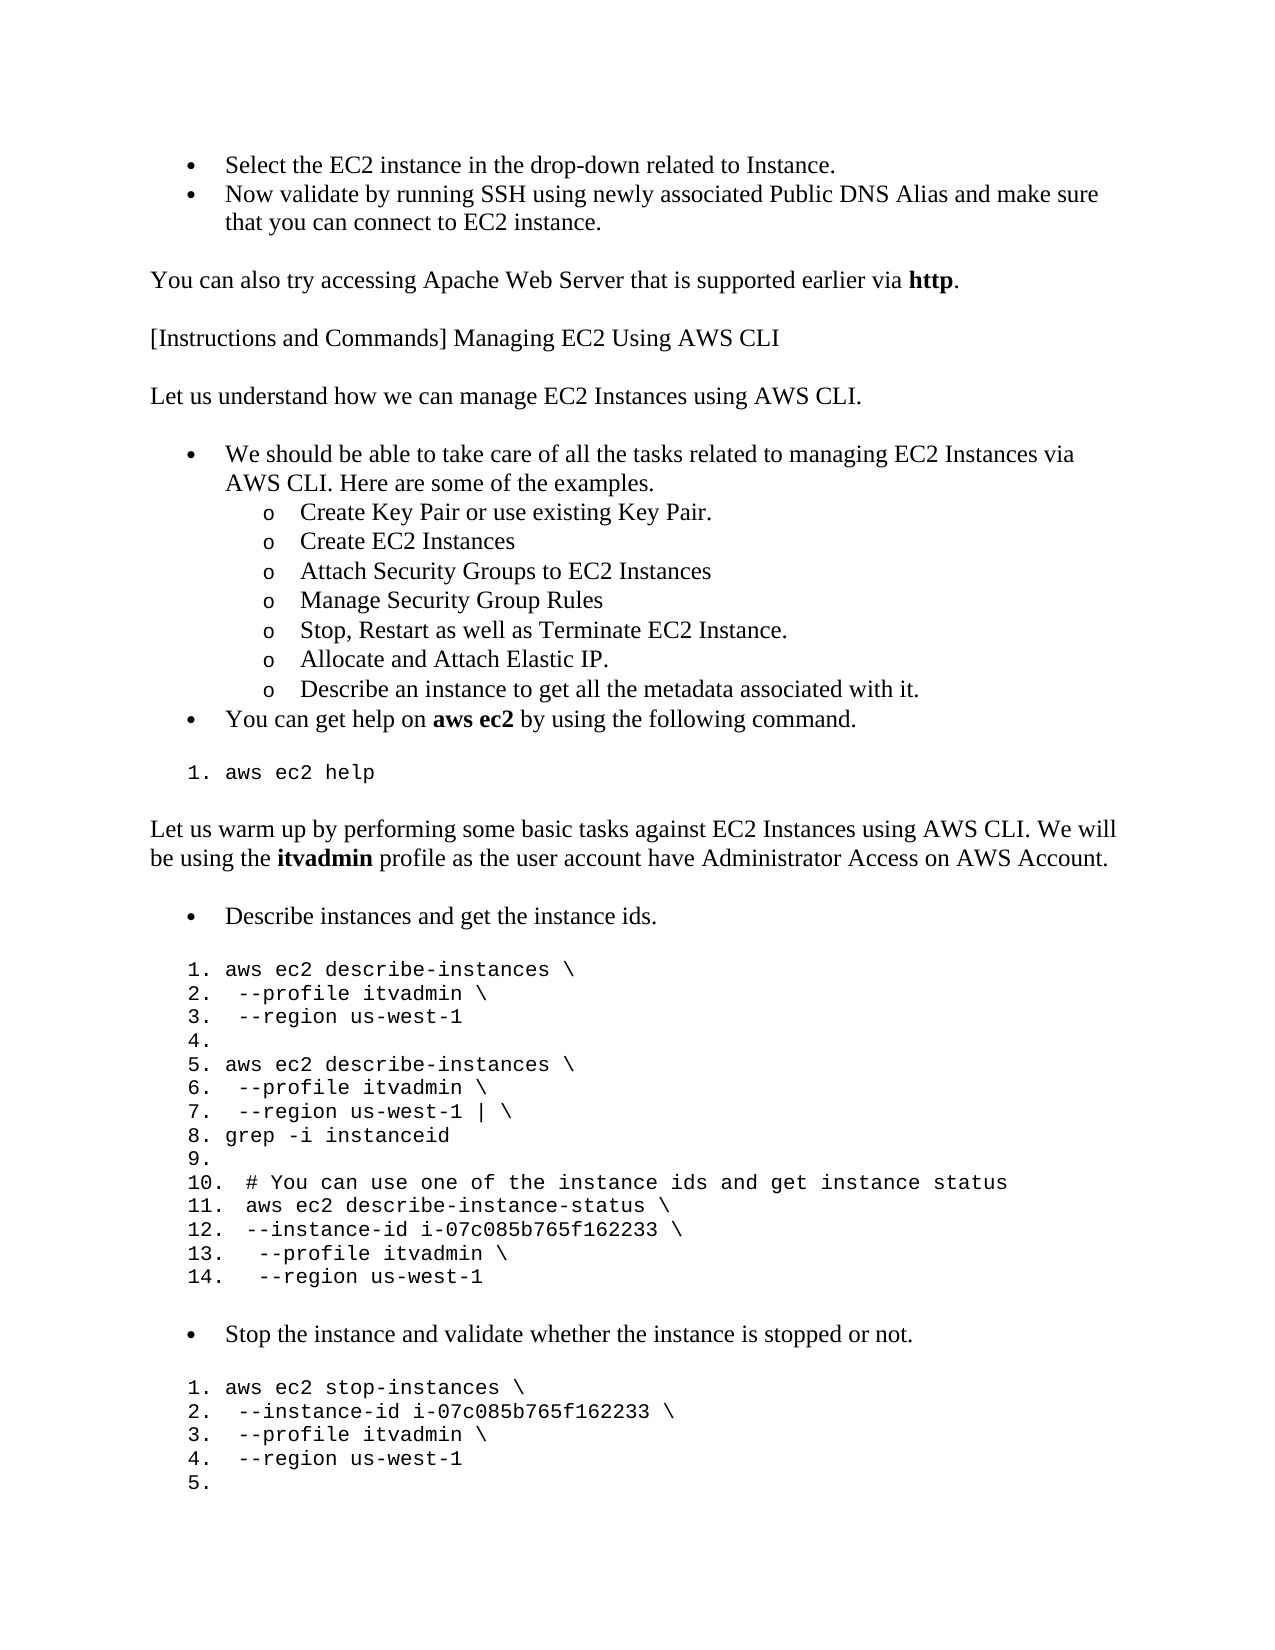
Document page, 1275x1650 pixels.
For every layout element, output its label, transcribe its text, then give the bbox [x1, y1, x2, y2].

list aws ec2 describe-instance-status \ [187, 1196, 1125, 1219]
list --region us-west-1 [187, 1266, 1125, 1290]
list Create Key Pair or use existing Key Pair. [262, 497, 1125, 526]
list --region us-west-1 [187, 1448, 1125, 1472]
list --profile itvadmin \ [187, 1077, 1125, 1101]
list Attach Security Groups to EC2 Instances [262, 556, 1125, 585]
list Describe an instance to get all the metadata associated with it. [262, 674, 1125, 704]
list Allocate and Attach Elastic IP. [262, 644, 1125, 674]
list We should be able to take care of all the tasks related to managing EC2 Instances via AWS CLI. Here are some of the examples. [187, 439, 1125, 497]
text You can also try accessing Apache Web Server that is supported earlier via http. [150, 265, 1125, 294]
list # You can use one of the instance ids and get instance status [187, 1172, 1125, 1196]
list --profile itvadmin \ [187, 1424, 1125, 1448]
list Manage Security Group Rules [262, 585, 1125, 615]
list grep -i instanceid [187, 1124, 1125, 1148]
text [Instructions and Commands] Managing EC2 Using AWS CLI [150, 323, 1125, 352]
list --instance-id i-07c085b765f162233 \ [187, 1401, 1125, 1424]
list aws ec2 describe-instances \ [187, 1054, 1125, 1077]
list aws ec2 help [187, 762, 1125, 785]
list --profile itvadmin \ [187, 1243, 1125, 1266]
list --region us-west-1 | \ [187, 1101, 1125, 1124]
list aws ec2 stop-instances \ [187, 1377, 1125, 1401]
list Create EC2 Instances [262, 526, 1125, 556]
list Now validate by running SSH using newly associated Public DNS Alias and make sure that you can connect to EC2 instance. [187, 179, 1125, 236]
list Stop, Restart as well as Terminate EC2 Instance. [262, 615, 1125, 644]
list Describe instances and get the instance ids. [187, 901, 1125, 930]
list --profile itvadmin \ [187, 983, 1125, 1006]
list Select the EC2 instance in the drop-down related to Instance. [187, 150, 1125, 179]
list You can get help on aws ec2 by using the following command. [187, 704, 1125, 732]
text Let us understand how we can manage EC2 Instances using AWS CLI. [150, 381, 1125, 410]
list aws ec2 describe-instances \ [187, 959, 1125, 983]
text Let us warm up by performing some basic tasks against EC2 Instances using AWS CLI. We will be using the itvadmin profile as the user account have Administrator Access on AWS Account. [150, 814, 1125, 872]
list --region us-west-1 [187, 1006, 1125, 1030]
list --instance-id i-07c085b765f162233 \ [187, 1219, 1125, 1243]
list Stop the instance and validate whether the instance is stopped or not. [187, 1319, 1125, 1348]
